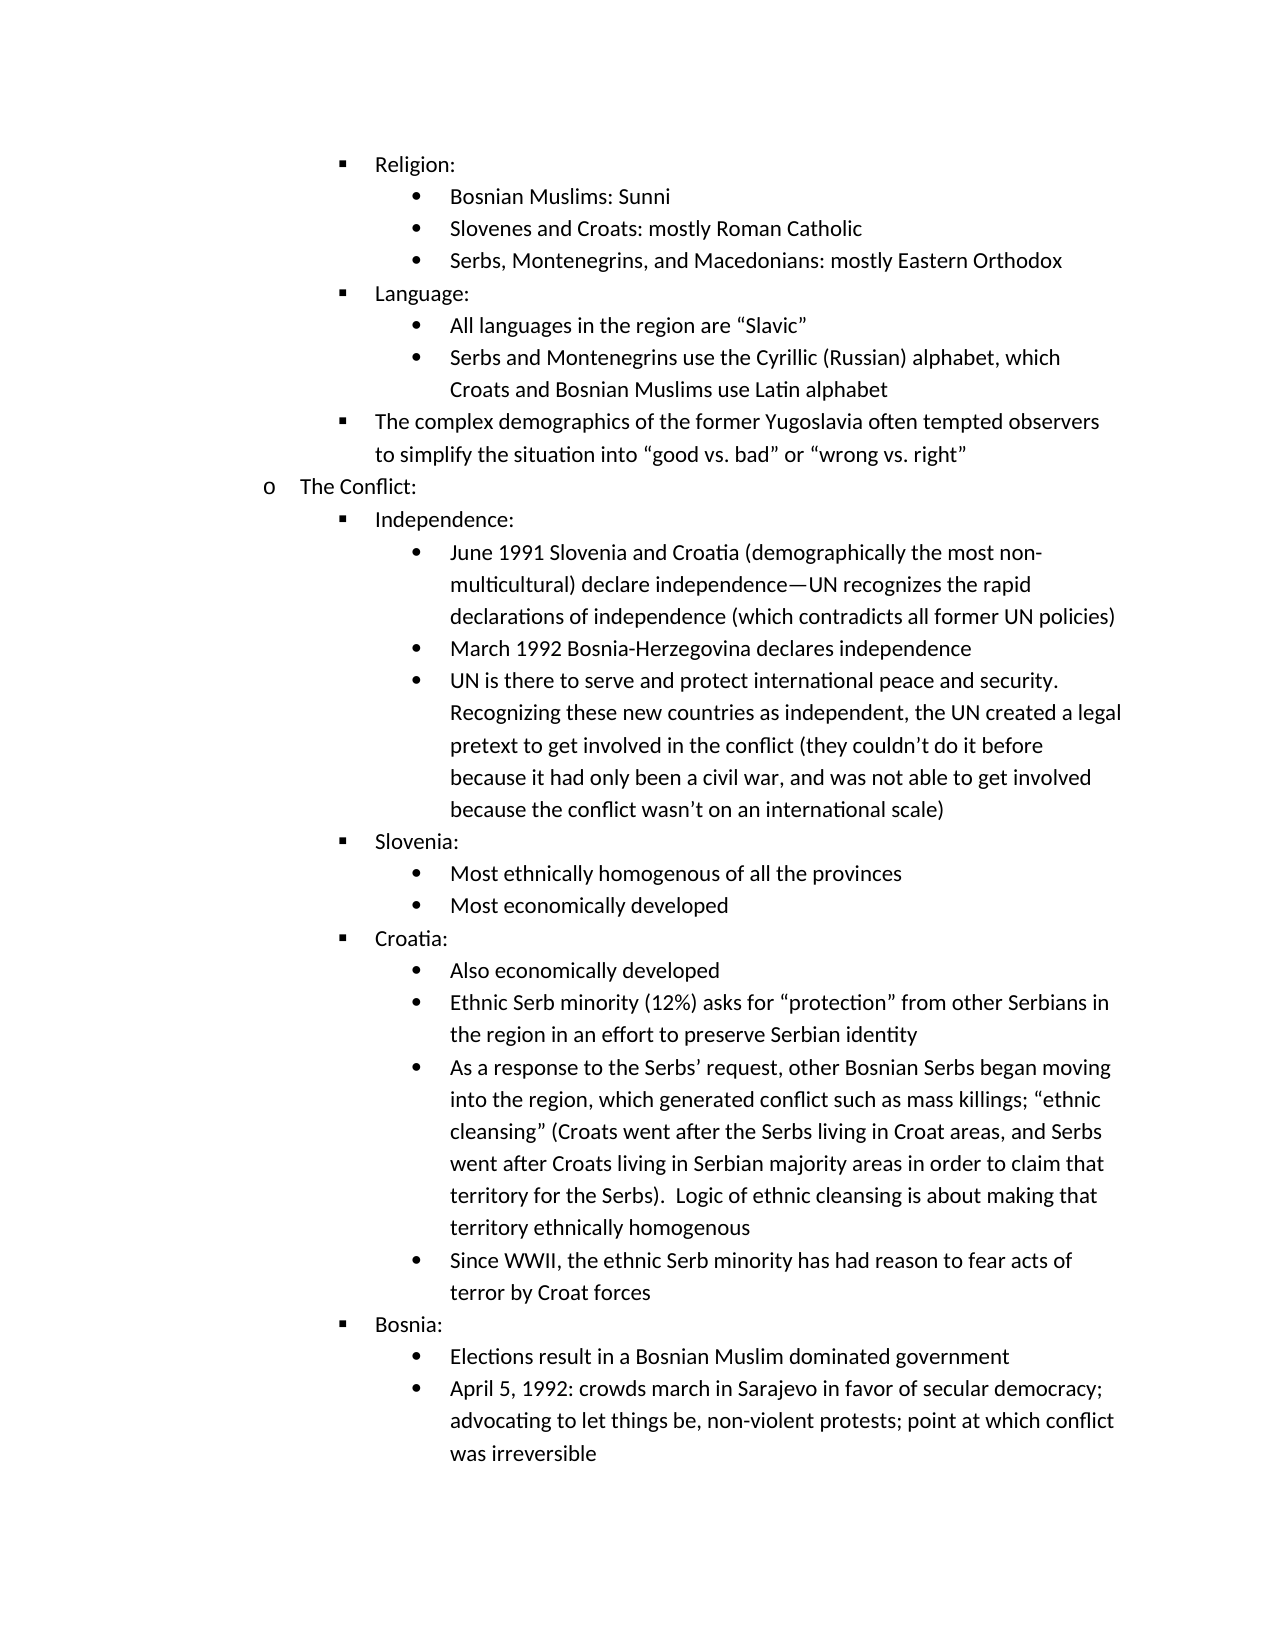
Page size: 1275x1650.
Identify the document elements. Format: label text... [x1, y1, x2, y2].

list Serbs and Montenegrins use the Cyrillic (Russian) alphabet, which Croats and Bosnian Muslims use Latin alphabet [412, 343, 1125, 403]
list Also economically developed [412, 956, 1125, 984]
list As a response to the Serbs’ request, other Bosnian Serbs began moving into the region, which generated conflict such as mass killings; “ethnic cleansing” (Croats went after the Serbs living in Croat areas, and Serbs went after Croats living in Serbian majority areas in order to claim that territory for the Serbs). Logic of ethnic cleansing is about making that territory ethnically homogenous [412, 1053, 1125, 1242]
list Slovenes and Croats: mostly Roman Catholic [412, 214, 1125, 242]
list Croatia: [337, 924, 1125, 952]
list Most economically developed [412, 892, 1125, 920]
list Bosnia: [337, 1310, 1125, 1338]
list Bosnian Muslims: Sunni [412, 182, 1125, 210]
list Elections result in a Bosnian Muslim dominated government [412, 1342, 1125, 1370]
list June 1991 Slovenia and Croatia (demographically the most non-multicultural) declare independence—UN recognizes the rapid declarations of independence (which contradicts all former UN policies) [412, 538, 1125, 630]
list All languages in the region are “Slavic” [412, 311, 1125, 339]
list April 5, 1992: crowds march in Sarajevo in favor of secular democracy; advocating to let things be, non-violent protests; point at which conflict was irreversible [412, 1374, 1125, 1467]
list The Conflict: [262, 472, 1125, 501]
list UN is there to serve and protect international peace and security. Recognizing these new countries as independent, the UN created a legal pretext to get involved in the conflict (they couldn’t do it before because it had only been a civil war, and was not able to get involved because the conflict wasn’t on an international scale) [412, 666, 1125, 823]
list Language: [337, 279, 1125, 307]
list March 1992 Bosnia-Herzegovina declares independence [412, 634, 1125, 662]
list Independence: [337, 505, 1125, 533]
list Religion: [337, 150, 1125, 178]
list Ethnic Serb minority (12%) asks for “protection” from other Serbians in the region in an effort to preserve Serbian identity [412, 988, 1125, 1048]
list Since WWII, the ethnic Serb minority has had reason to fear acts of terror by Croat forces [412, 1246, 1125, 1306]
list Serbs, Montenegrins, and Macedonians: mostly Eastern Orthodox [412, 247, 1125, 274]
list Most ethnically homogenous of all the provinces [412, 859, 1125, 887]
list Slovenia: [337, 827, 1125, 855]
list The complex demographics of the former Yugoslavia often tempted observers to simplify the situation into “good vs. bad” or “wrong vs. right” [337, 407, 1125, 468]
